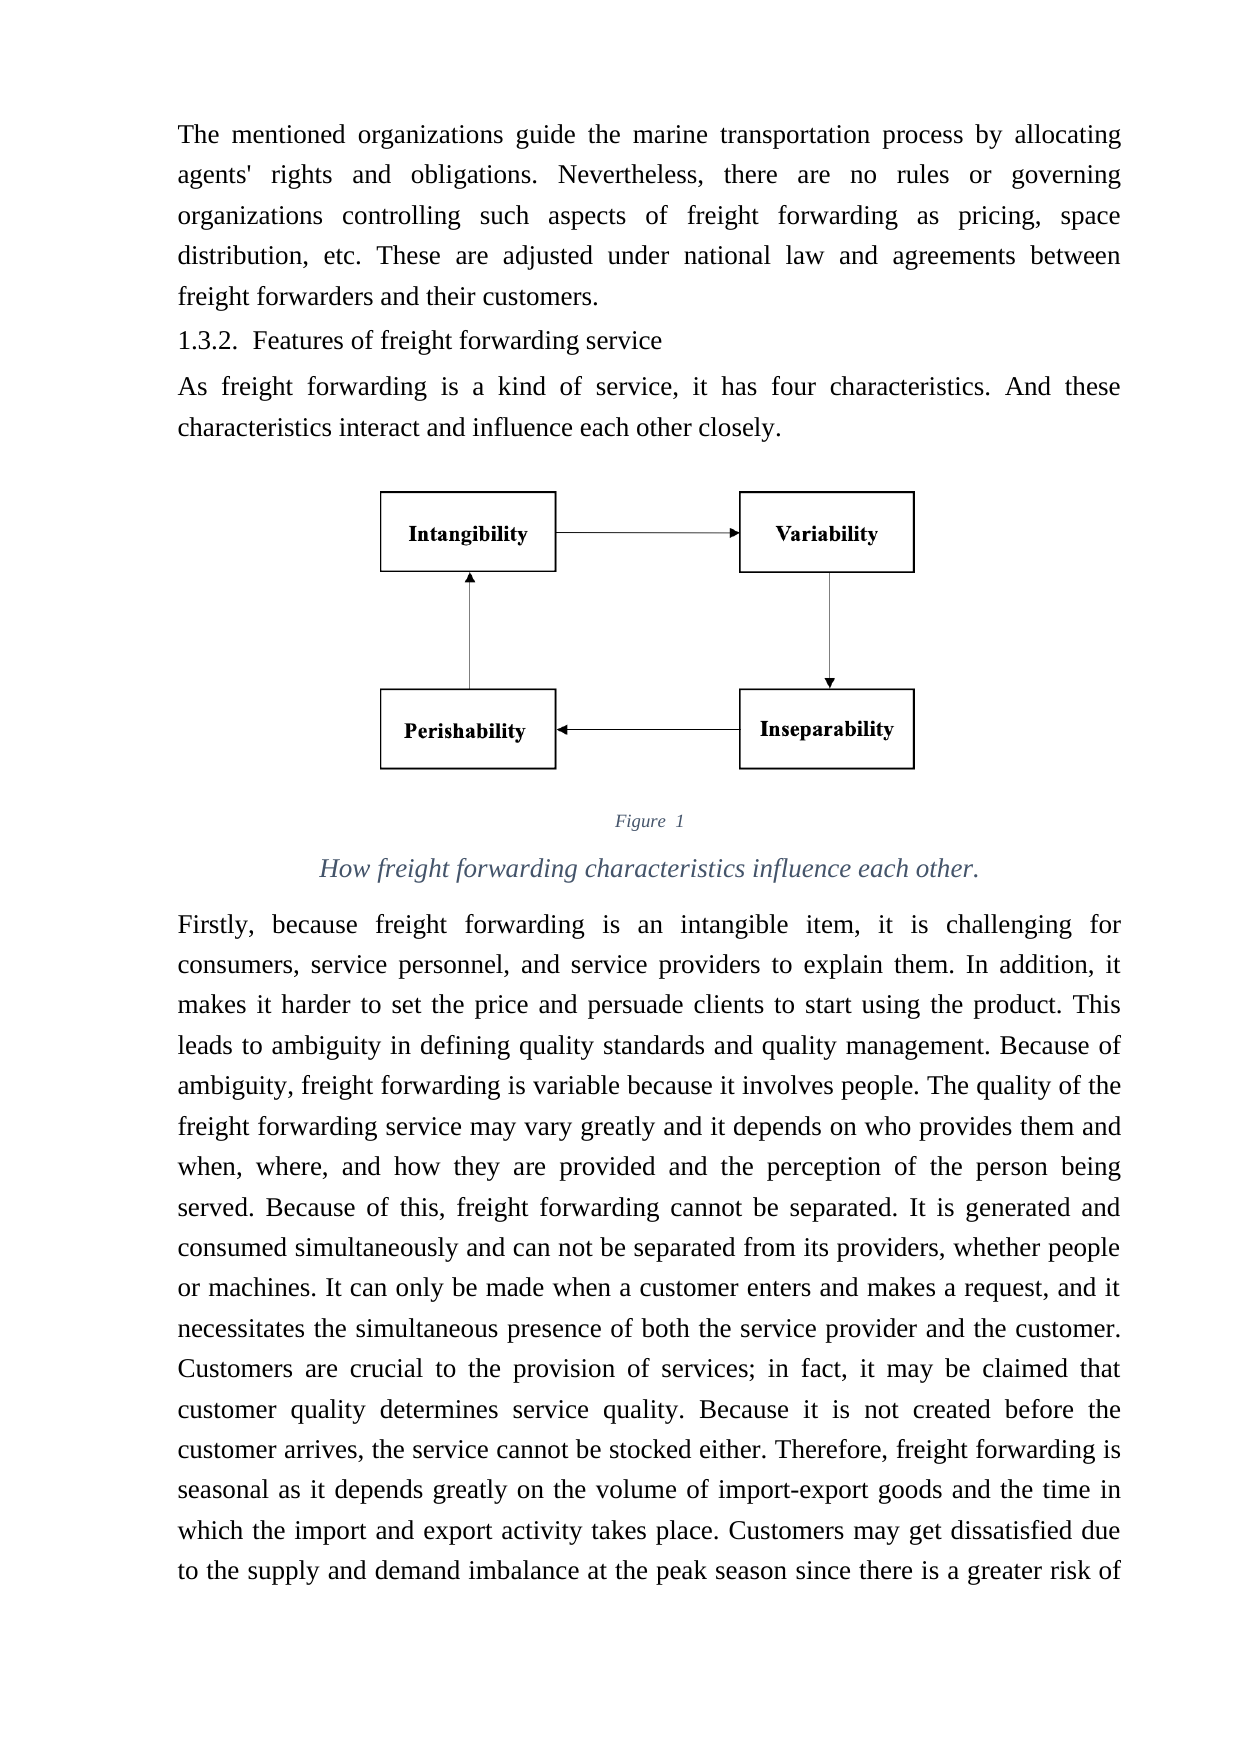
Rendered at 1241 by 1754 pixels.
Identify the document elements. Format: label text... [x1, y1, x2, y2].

text As freight forwarding is a kind of service, it has four characteristics. And these characteristics interact and influence each other closely. [177, 371, 1122, 442]
picture [359, 466, 940, 802]
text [177, 908, 1122, 1586]
subtitle 1.3.2. Features of freight forwarding service [177, 324, 1122, 356]
text How freight forwarding characteristics influence each other. [177, 852, 1122, 883]
text The mentioned organizations guide the marine transportation process by allocating agents' rights and obligations. Nevertheless, there are no rules or governing organizations controlling such aspects of freight forwarding as pricing, space distribution, etc. These are adjusted under national law and agreements between freight forwarders and their customers. [177, 118, 1122, 311]
